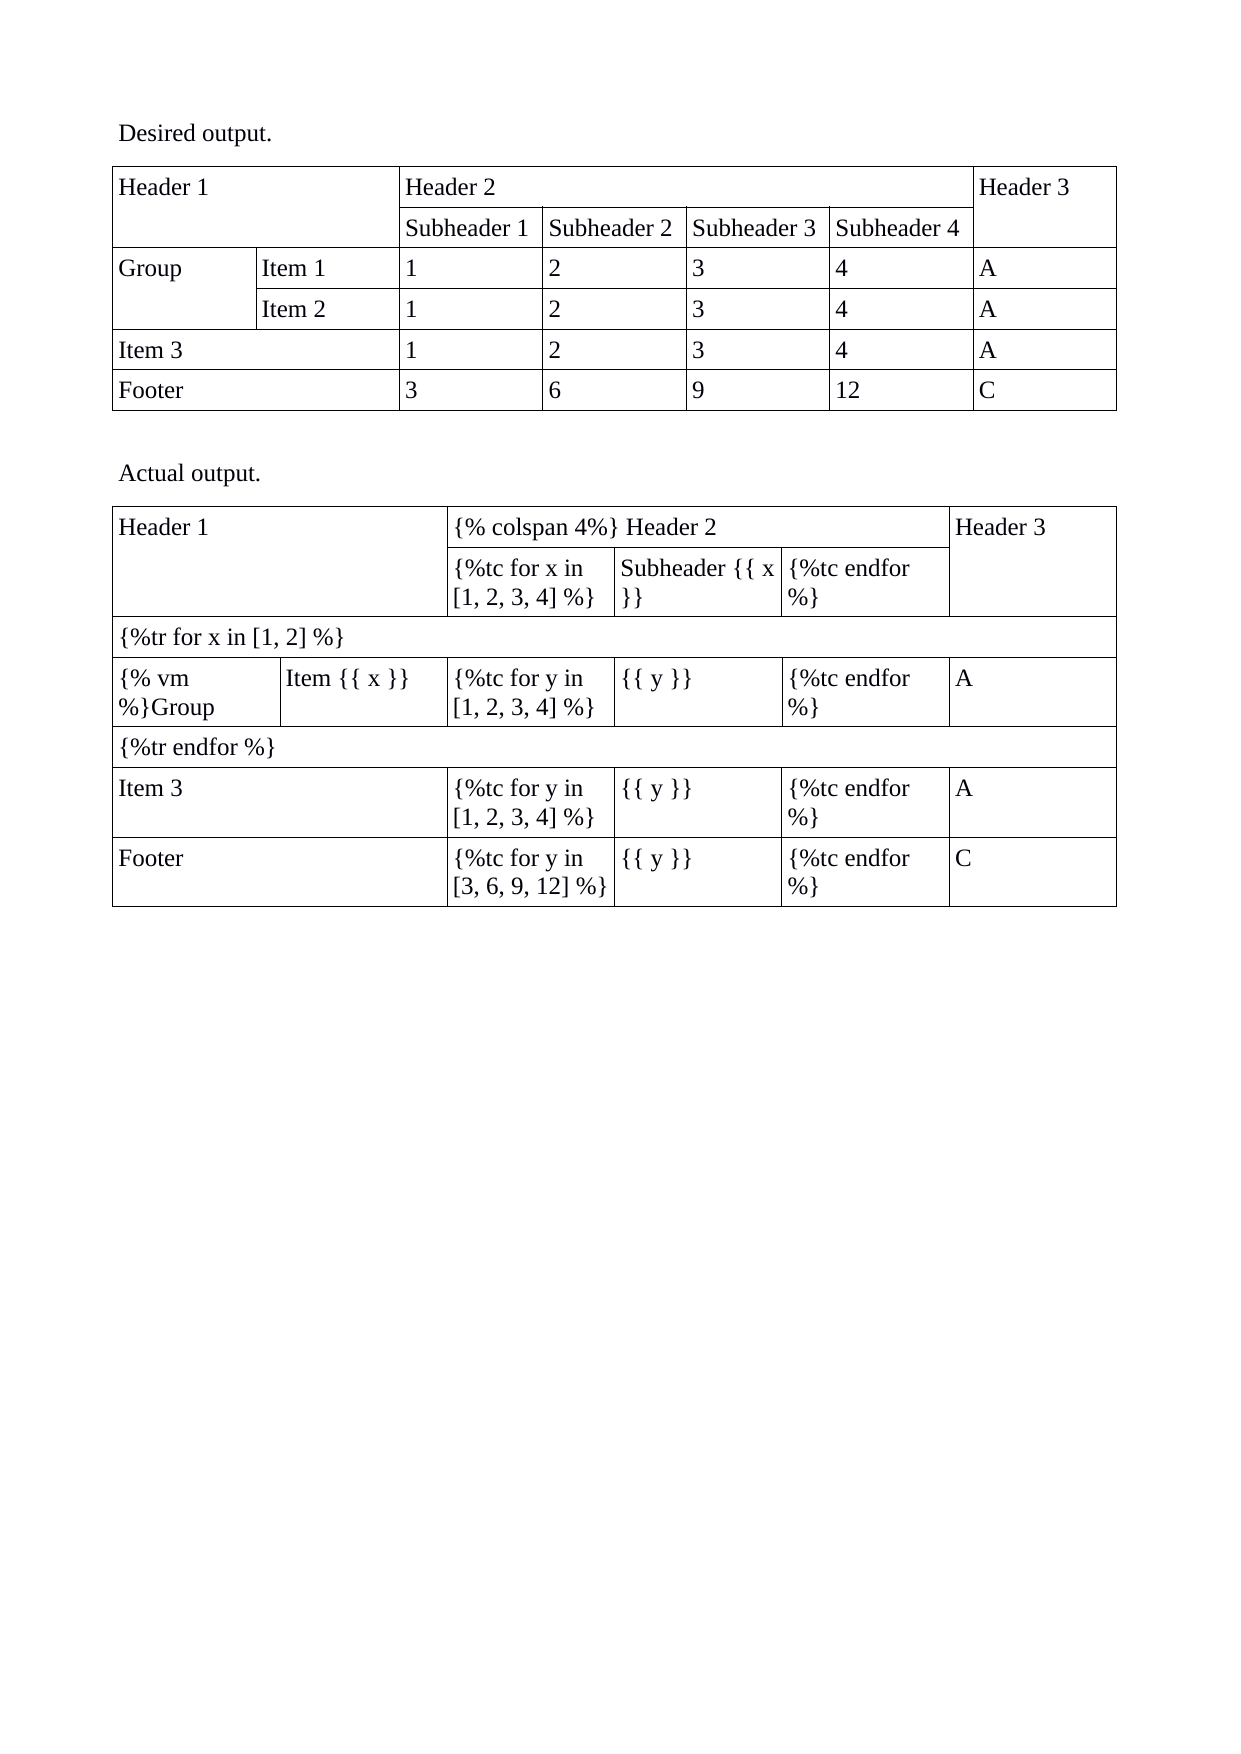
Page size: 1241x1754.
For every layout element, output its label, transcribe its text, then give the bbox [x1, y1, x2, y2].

table_cell {{ y }} [615, 768, 781, 836]
table_cell Subheader 4 [830, 208, 973, 247]
table_cell {%tc for y in [1, 2, 3, 4] %} [448, 658, 614, 726]
table_cell 12 [830, 370, 973, 410]
table_cell {{ y }} [615, 658, 782, 726]
table_cell Footer [113, 370, 399, 410]
table_header Header 1 [113, 507, 447, 616]
table_cell Item 3 [113, 768, 447, 836]
table_cell {%tr endfor %} [113, 727, 1116, 767]
table_cell 2 [543, 289, 686, 329]
table_cell C [974, 370, 1116, 410]
table_cell Subheader 3 [687, 208, 829, 247]
table_header Header 2 [400, 167, 973, 206]
table_cell A [950, 658, 1116, 726]
table_cell 9 [687, 370, 829, 410]
table_cell {%tc for y in [3, 6, 9, 12] %} [448, 838, 614, 906]
table_cell {%tc endfor %} [783, 658, 949, 726]
table_header Header 3 [974, 167, 1116, 247]
table_cell 4 [830, 330, 973, 369]
table_cell 6 [543, 370, 686, 410]
text Actual output. [118, 458, 1122, 487]
table_cell {%tc for y in [1, 2, 3, 4] %} [448, 768, 614, 836]
table_cell 3 [687, 330, 829, 369]
table_cell Subheader 2 [543, 208, 686, 247]
table_cell Group [113, 248, 256, 329]
table_cell Subheader 1 [400, 208, 542, 247]
table_cell C [950, 838, 1116, 906]
table_cell 3 [687, 289, 829, 329]
table_cell A [950, 768, 1116, 836]
table_cell {%tr for x in [1, 2] %} [113, 617, 1116, 657]
table_cell 1 [400, 330, 542, 369]
table_cell A [974, 330, 1116, 369]
table_cell {{ y }} [615, 838, 781, 906]
table_cell 1 [400, 248, 542, 288]
table_header Header 3 [950, 507, 1116, 616]
table_cell Footer [113, 838, 447, 906]
table_cell A [974, 289, 1116, 329]
table_cell Item 1 [257, 248, 399, 288]
table_cell 3 [400, 370, 542, 410]
table_header {% colspan 4%} Header 2 [448, 507, 949, 547]
table_cell {%tc for x in [1, 2, 3, 4] %} [448, 548, 614, 616]
table_cell A [974, 248, 1116, 288]
table_cell Item {{ x }} [281, 658, 447, 726]
text Desired output. [118, 118, 1122, 147]
table_cell Subheader {{ x }} [615, 548, 781, 616]
table_cell {% vm %}Group [113, 658, 280, 726]
table_cell 3 [687, 248, 829, 288]
table_cell 1 [400, 289, 542, 329]
table_cell Item 3 [113, 330, 399, 369]
table_cell 2 [543, 248, 686, 288]
table_cell {%tc endfor %} [782, 838, 949, 906]
table_cell 4 [830, 248, 973, 288]
table_cell 2 [543, 330, 686, 369]
table_header Header 1 [113, 167, 399, 247]
table_cell Item 2 [257, 289, 399, 329]
table_cell 4 [830, 289, 973, 329]
table_cell {%tc endfor %} [782, 768, 949, 836]
table_cell {%tc endfor %} [782, 548, 949, 616]
